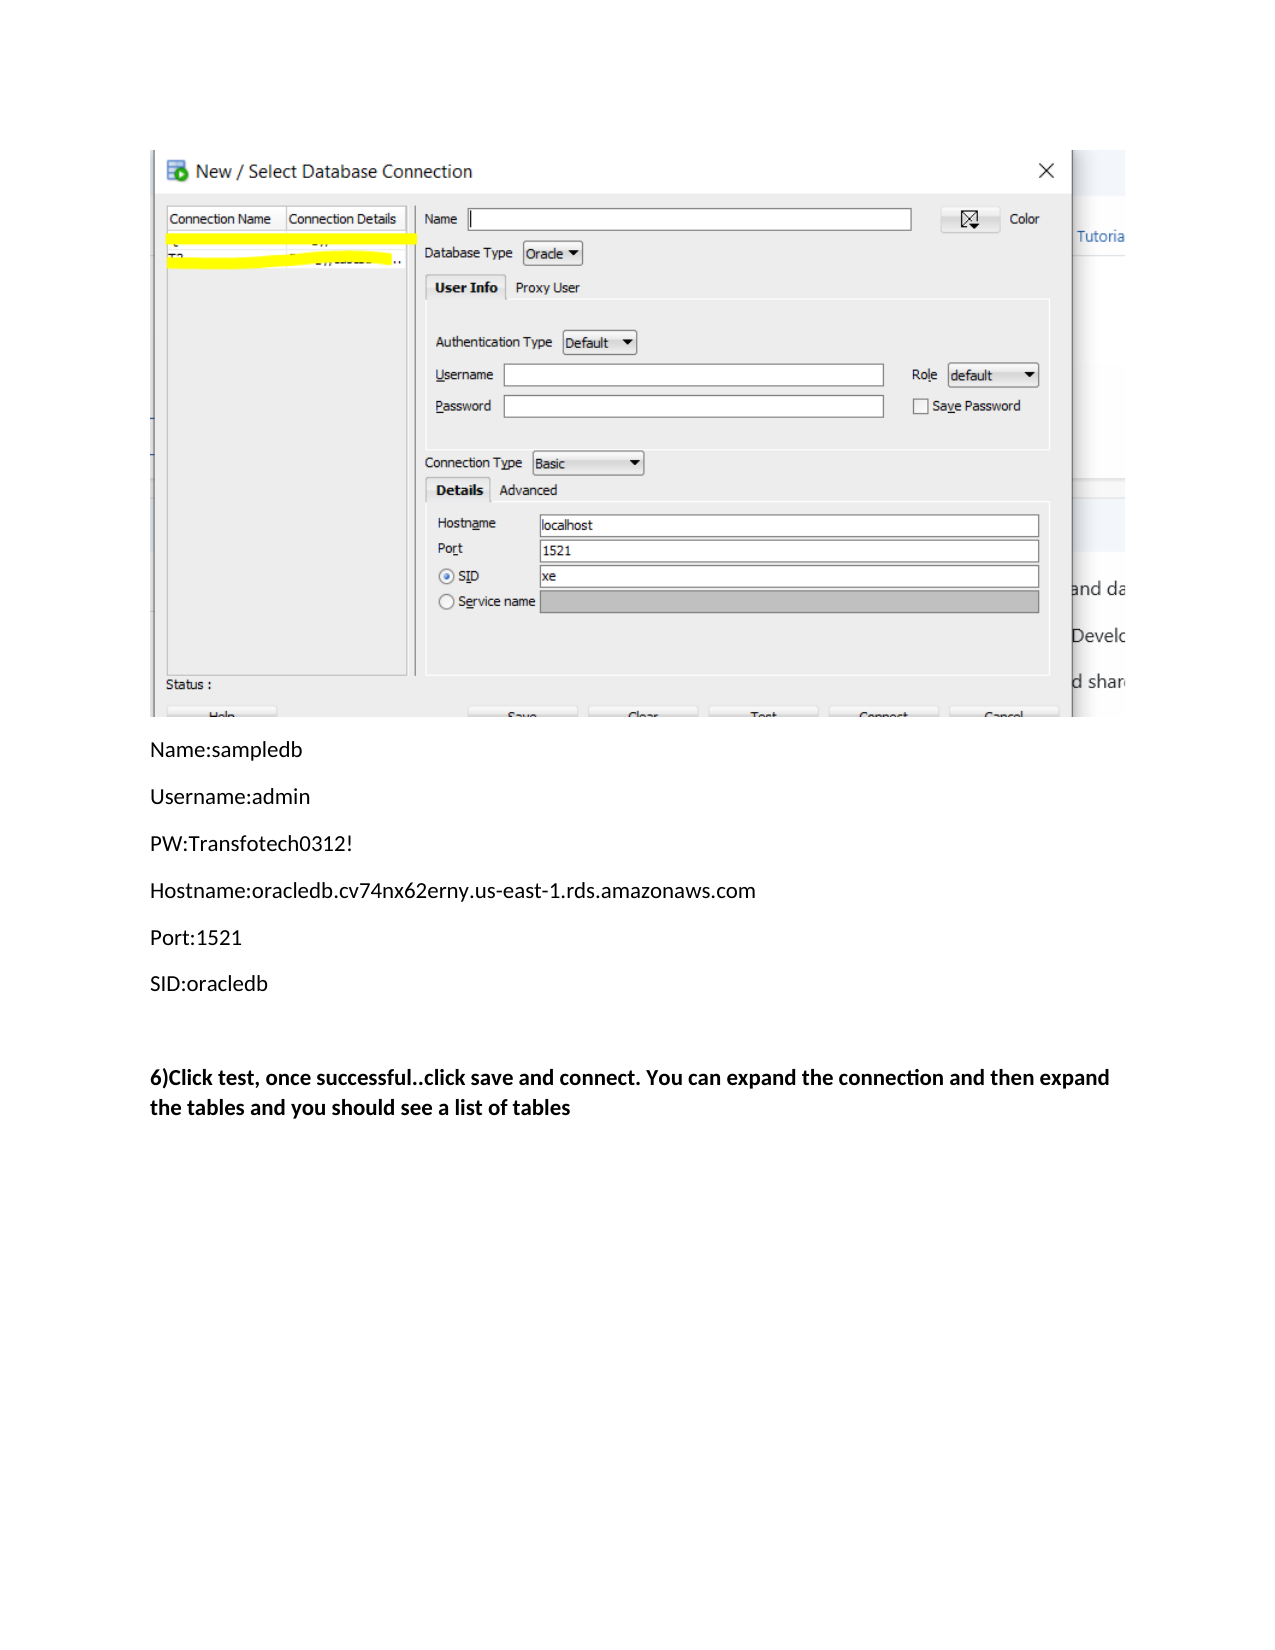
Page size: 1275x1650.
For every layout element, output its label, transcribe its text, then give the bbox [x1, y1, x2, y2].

text Username:admin [150, 782, 1125, 810]
text SID:oracledb [150, 969, 1125, 997]
text Hostname:oracledb.cv74nx62erny.us-east-1.rds.amazonaws.com [150, 876, 1125, 904]
text Name:sampledb [150, 735, 1125, 763]
text PW:Transfotech0312! [150, 829, 1125, 857]
picture [150, 150, 1125, 717]
text Port:1521 [150, 923, 1125, 951]
text 6)Click test, once successful..click save and connect. You can expand the connection and then expand the tables and you should see a list of tables [150, 1063, 1125, 1121]
